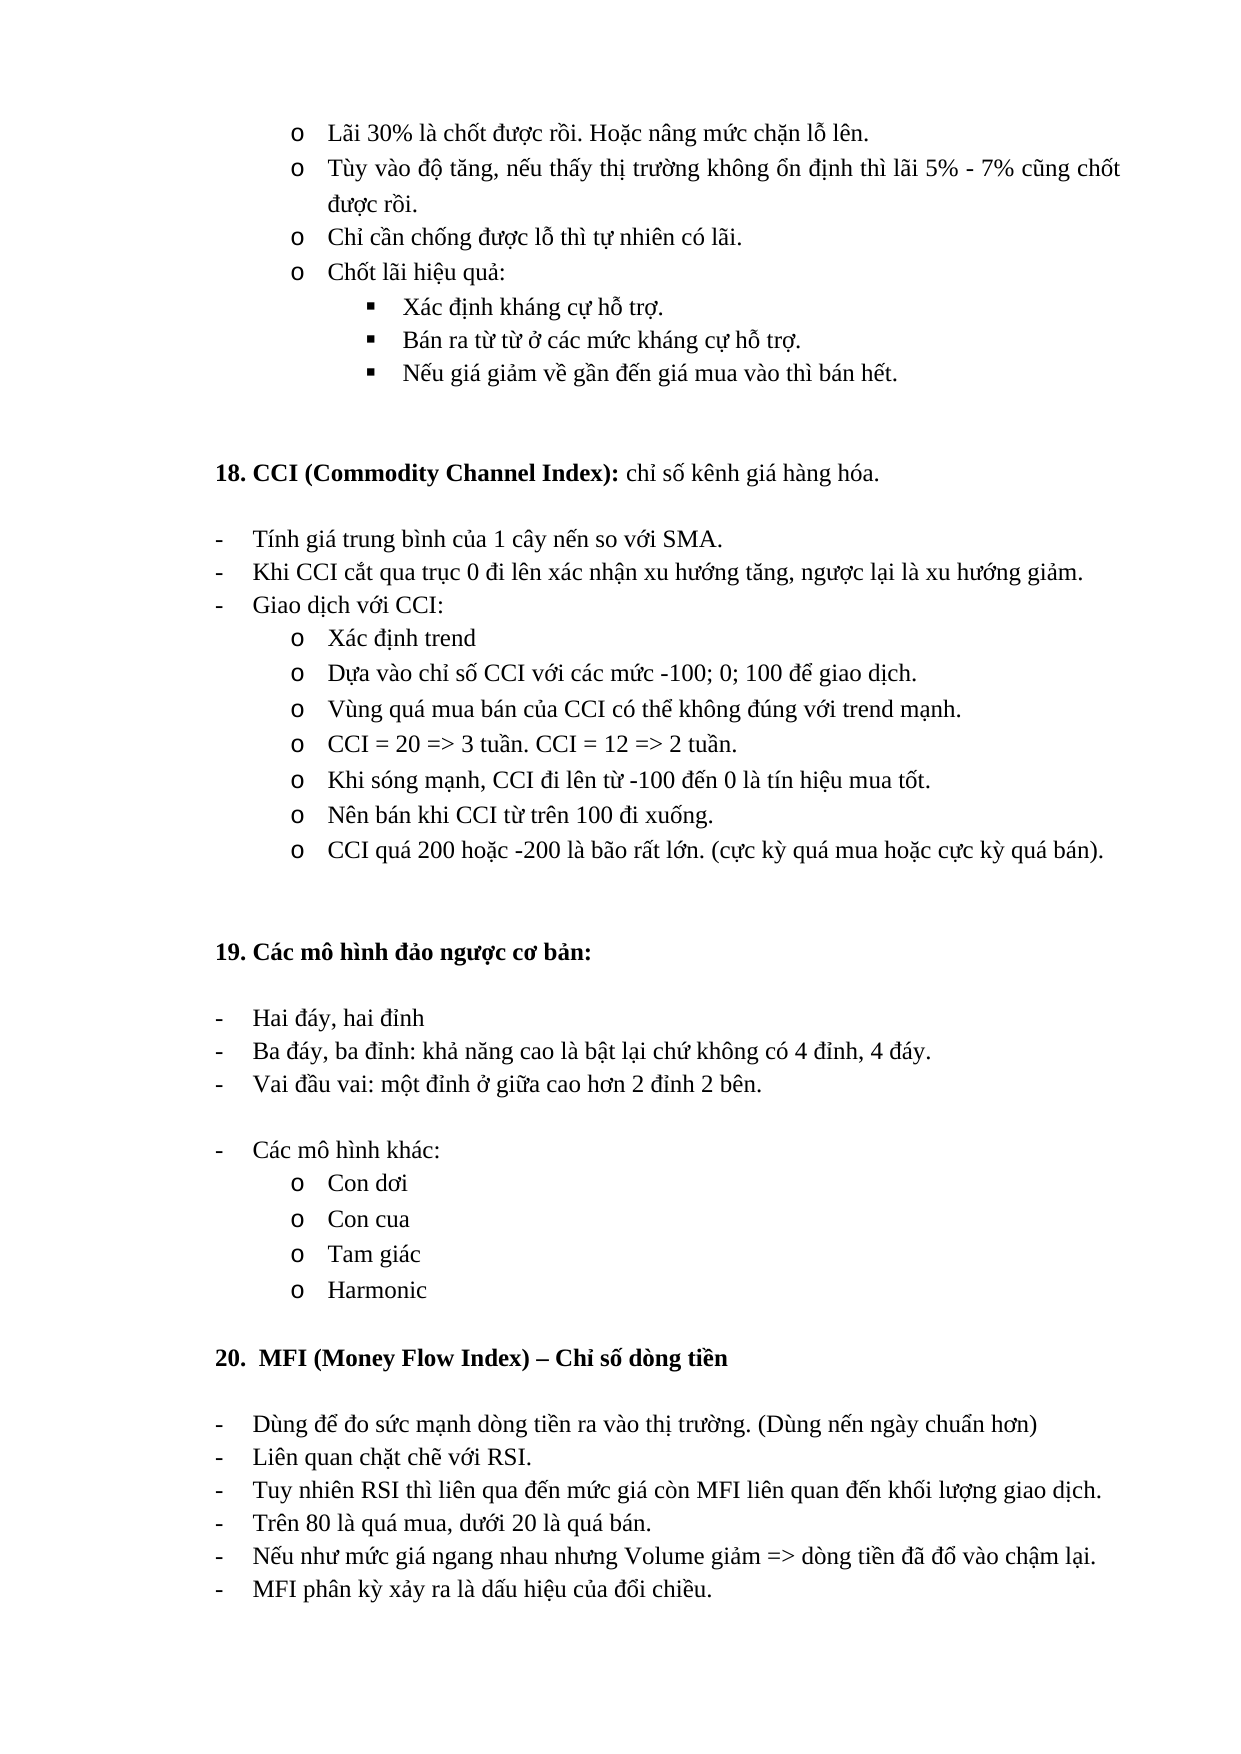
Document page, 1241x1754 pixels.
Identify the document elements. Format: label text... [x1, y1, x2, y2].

list Liên quan chặt chẽ với RSI. [215, 1442, 1122, 1471]
list Tam giác [290, 1239, 1122, 1270]
list Các mô hình khác: [215, 1135, 1122, 1164]
list Các mô hình đảo ngược cơ bản: [215, 937, 1122, 966]
list Giao dịch với CCI: [215, 590, 1122, 619]
list Dựa vào chỉ số CCI với các mức -100; 0; 100 để giao dịch. [290, 658, 1122, 689]
list Khi CCI cắt qua trục 0 đi lên xác nhận xu hướng tăng, ngược lại là xu hướng giảm. [215, 557, 1122, 586]
list Khi sóng mạnh, CCI đi lên từ -100 đến 0 là tín hiệu mua tốt. [290, 765, 1122, 796]
list Dùng để đo sức mạnh dòng tiền ra vào thị trường. (Dùng nến ngày chuẩn hơn) [215, 1409, 1122, 1438]
list Con dơi [290, 1168, 1122, 1199]
list Ba đáy, ba đỉnh: khả năng cao là bật lại chứ không có 4 đỉnh, 4 đáy. [215, 1036, 1122, 1065]
list Nếu như mức giá ngang nhau nhưng Volume giảm => dòng tiền đã đổ vào chậm lại. [215, 1541, 1122, 1570]
list CCI (Commodity Channel Index): chỉ số kênh giá hàng hóa. [215, 458, 1122, 487]
list Nên bán khi CCI từ trên 100 đi xuống. [290, 800, 1122, 831]
list MFI phân kỳ xảy ra là dấu hiệu của đổi chiều. [215, 1574, 1122, 1603]
list Nếu giá giảm về gần đến giá mua vào thì bán hết. [365, 358, 1122, 387]
list CCI quá 200 hoặc -200 là bão rất lớn. (cực kỳ quá mua hoặc cực kỳ quá bán). [290, 836, 1122, 866]
list Trên 80 là quá mua, dưới 20 là quá bán. [215, 1508, 1122, 1537]
list Con cua [290, 1204, 1122, 1235]
list Xác định kháng cự hỗ trợ. [365, 292, 1122, 321]
list Vùng quá mua bán của CCI có thể không đúng với trend mạnh. [290, 694, 1122, 725]
list Chốt lãi hiệu quả: [290, 257, 1122, 288]
list Xác định trend [290, 623, 1122, 654]
list Chỉ cần chống được lỗ thì tự nhiên có lãi. [290, 222, 1122, 252]
list Tuy nhiên RSI thì liên qua đến mức giá còn MFI liên quan đến khối lượng giao dịch. [215, 1475, 1122, 1504]
list Tính giá trung bình của 1 cây nến so với SMA. [215, 524, 1122, 553]
list MFI (Money Flow Index) – Chỉ số dòng tiền [215, 1343, 1122, 1372]
list Tùy vào độ tăng, nếu thấy thị trường không ổn định thì lãi 5% - 7% cũng chốt được rồi. [290, 153, 1122, 217]
list Lãi 30% là chốt được rồi. Hoặc nâng mức chặn lỗ lên. [290, 118, 1122, 149]
list Vai đầu vai: một đỉnh ở giữa cao hơn 2 đỉnh 2 bên. [215, 1069, 1122, 1098]
list CCI = 20 => 3 tuần. CCI = 12 => 2 tuần. [290, 729, 1122, 760]
list Bán ra từ từ ở các mức kháng cự hỗ trợ. [365, 326, 1122, 354]
list Hai đáy, hai đỉnh [215, 1003, 1122, 1032]
list Harmonic [290, 1275, 1122, 1306]
